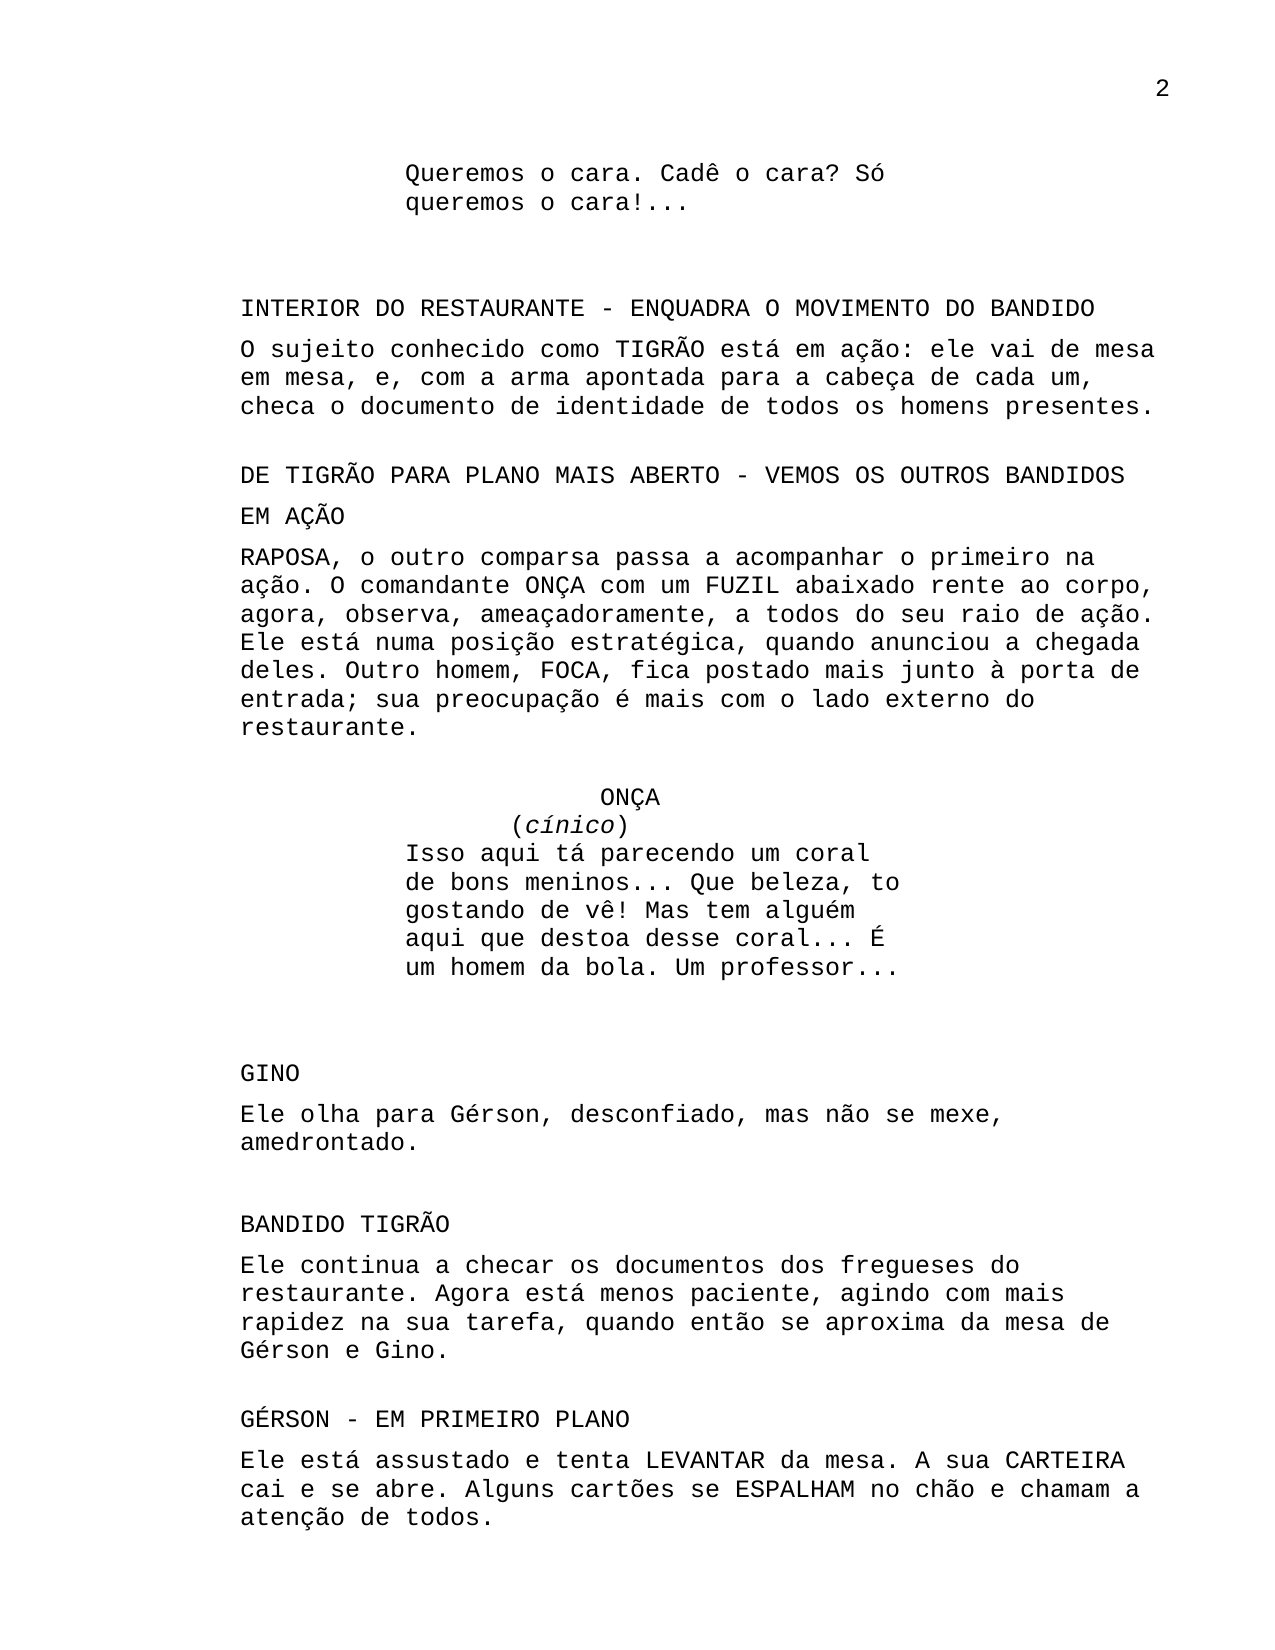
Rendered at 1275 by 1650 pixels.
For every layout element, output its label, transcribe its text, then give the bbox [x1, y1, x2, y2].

text Isso aqui tá parecendo um coral de bons meninos... Que beleza, to gostando de vê! Mas tem alguém aqui que destoa desse coral... É um homem da bola. Um professor... [405, 841, 900, 982]
text EM AÇÃO [240, 504, 1170, 532]
text O sujeito conhecido como TIGRÃO está em ação: ele vai de mesa em mesa, e, com a arma apontada para a cabeça de cada um, checa o documento de identidade de todos os homens presentes. [240, 337, 1170, 422]
text GÉRSON - EM PRIMEIRO PLANO [240, 1407, 1170, 1435]
text onça [600, 784, 1170, 812]
text BANDIDO TIGRÃO [240, 1212, 1170, 1240]
text DE TIGRÃO PARA PLANO MAIS ABERTO - VEMOS OS OUTROS BANDIDOS [240, 463, 1170, 491]
text Queremos o cara. Cadê o cara? Só queremos o cara!... [405, 161, 900, 217]
text (cínico) [510, 812, 1170, 841]
subtitle GINO [240, 1061, 1170, 1089]
text Ele olha para Gérson, desconfiado, mas não se mexe, amedrontado. [240, 1102, 1170, 1158]
text RAPOSA, o outro comparsa passa a acompanhar o primeiro na ação. O comandante ONÇA com um FUZIL abaixado rente ao corpo, agora, observa, ameaçadoramente, a todos do seu raio de ação. Ele está numa posição estratégica, quando anunciou a chegada deles. Outro homem, FOCA, fica postado mais junto à porta de entrada; sua preocupação é mais com o lado externo do restaurante. [240, 544, 1170, 743]
text Ele continua a checar os documentos dos fregueses do restaurante. Agora está menos paciente, agindo com mais rapidez na sua tarefa, quando então se aproxima da mesa de Gérson e Gino. [240, 1252, 1170, 1366]
subtitle INTERIOR DO RESTAURANTE - ENQUADRA O MOVIMENTO DO BANDIDO [240, 296, 1170, 324]
text Ele está assustado e tenta LEVANTAR da mesa. A sua CARTEIRA cai e se abre. Alguns cartões se ESPALHAM no chão e chamam a atenção de todos. [240, 1448, 1170, 1533]
